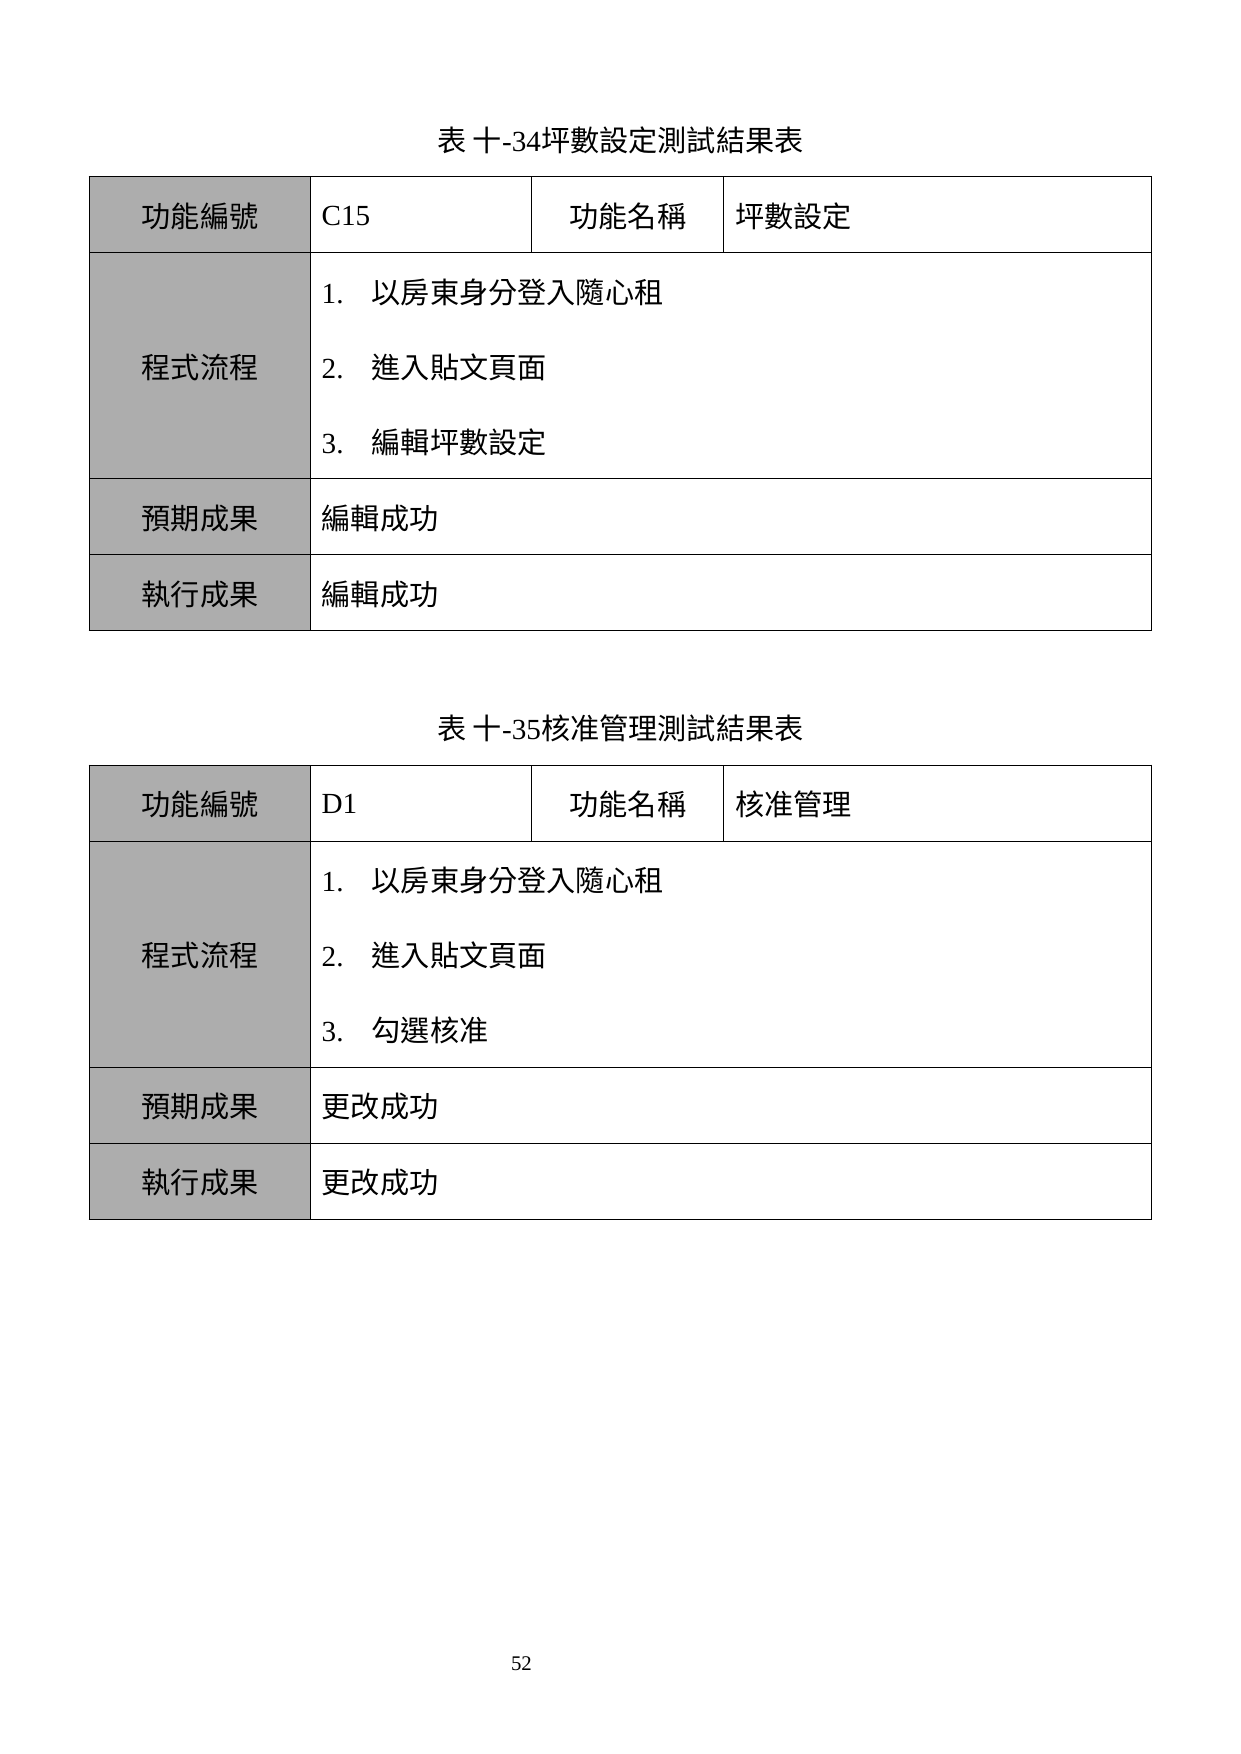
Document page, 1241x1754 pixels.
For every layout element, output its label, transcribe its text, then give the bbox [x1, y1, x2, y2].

table_header 功能名稱 [532, 766, 723, 841]
table_cell 預期成果 [90, 1068, 310, 1143]
table_cell 更改成功 [311, 1068, 1151, 1143]
table_cell 預期成果 [90, 479, 310, 554]
table_cell 編輯成功 [311, 555, 1151, 630]
table_cell 執行成果 [90, 555, 310, 630]
table_header 功能編號 [90, 766, 310, 841]
table_cell 編輯成功 [311, 479, 1151, 554]
table_header 功能編號 [90, 177, 310, 252]
table_header C15 [311, 177, 531, 252]
table_cell 以房東身分登入隨心租 進入貼文頁面 勾選核准 [311, 842, 1151, 1067]
table_header 坪數設定 [724, 177, 1151, 252]
table_cell 執行成果 [90, 1144, 310, 1219]
table_cell 程式流程 [90, 842, 310, 1067]
table_cell 以房東身分登入隨心租 進入貼文頁面 編輯坪數設定 [311, 253, 1151, 478]
table_header D1 [311, 766, 531, 841]
table_cell 更改成功 [311, 1144, 1151, 1219]
table_header 核准管理 [724, 766, 1151, 841]
table_cell 程式流程 [90, 253, 310, 478]
table_header 功能名稱 [532, 177, 723, 252]
